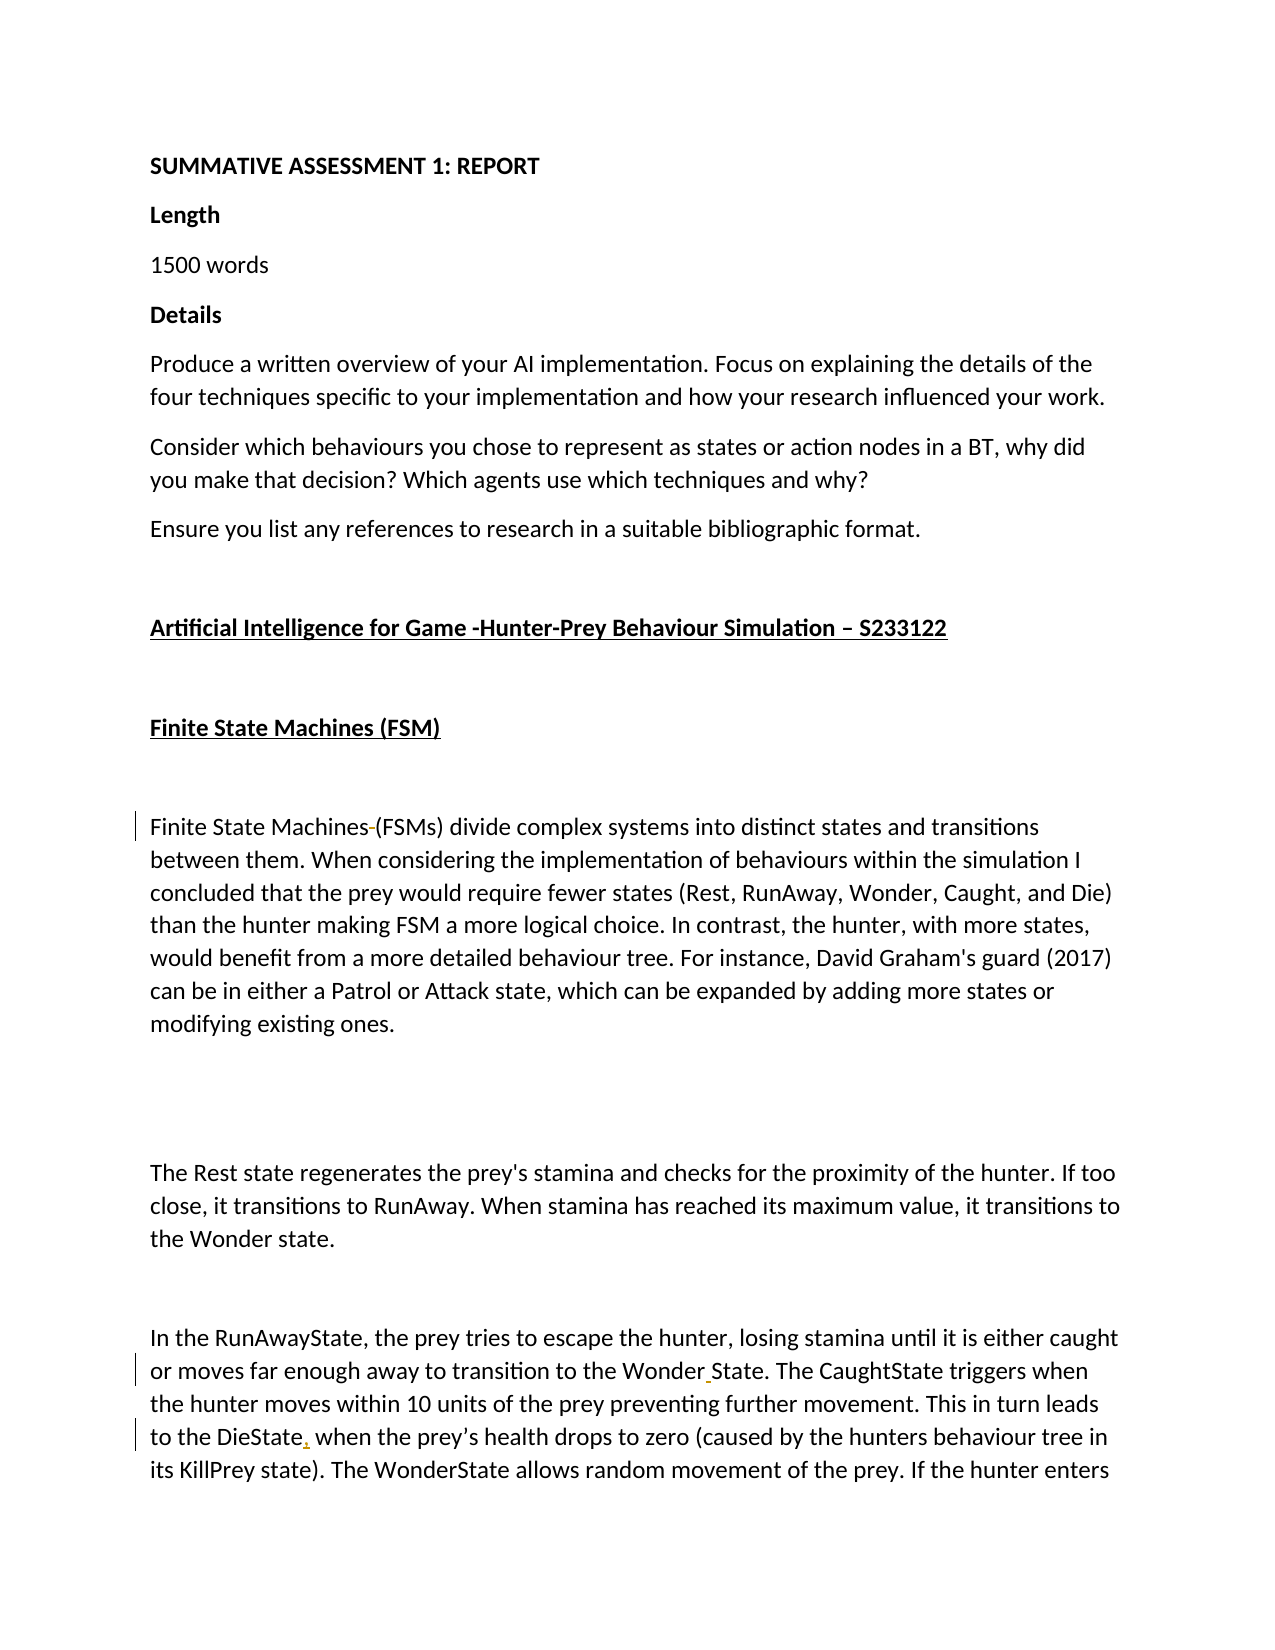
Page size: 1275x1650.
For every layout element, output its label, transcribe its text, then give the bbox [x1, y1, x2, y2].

text Consider which behaviours you chose to represent as states or action nodes in a BT, why did you make that decision? Which agents use which techniques and why? [150, 431, 1125, 494]
text 1500 words [150, 249, 1125, 280]
text Length [150, 199, 1125, 230]
text Produce a written overview of your AI implementation. Focus on explaining the details of the four techniques specific to your implementation and how your research influenced your work. [150, 348, 1125, 412]
text The Rest state regenerates the prey's stamina and checks for the proximity of the hunter. If too close, it transitions to RunAway. When stamina has reached its maximum value, it transitions to the Wonder state. [150, 1157, 1125, 1253]
text Details [150, 299, 1125, 329]
text Finite State Machines (FSM) [150, 712, 1125, 742]
text SUMMATIVE ASSESSMENT 1: REPORT [150, 150, 1125, 181]
text Ensure you list any references to research in a suitable bibliographic format. [150, 513, 1125, 544]
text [150, 1322, 1125, 1484]
text Artificial Intelligence for Game -Hunter-Prey Behaviour Simulation – S233122 [150, 612, 1125, 643]
text Finite State Machines(FSMs) divide complex systems into distinct states and transitions between them. When considering the implementation of behaviours within the simulation I concluded that the prey would require fewer states (Rest, RunAway, Wonder, Caught, and Die) than the hunter making FSM a more logical choice. In contrast, the hunter, with more states, would benefit from a more detailed behaviour tree. For instance, David Graham's guard (2017) can be in either a Patrol or Attack state, which can be expanded by adding more states or modifying existing ones. [150, 811, 1125, 1039]
